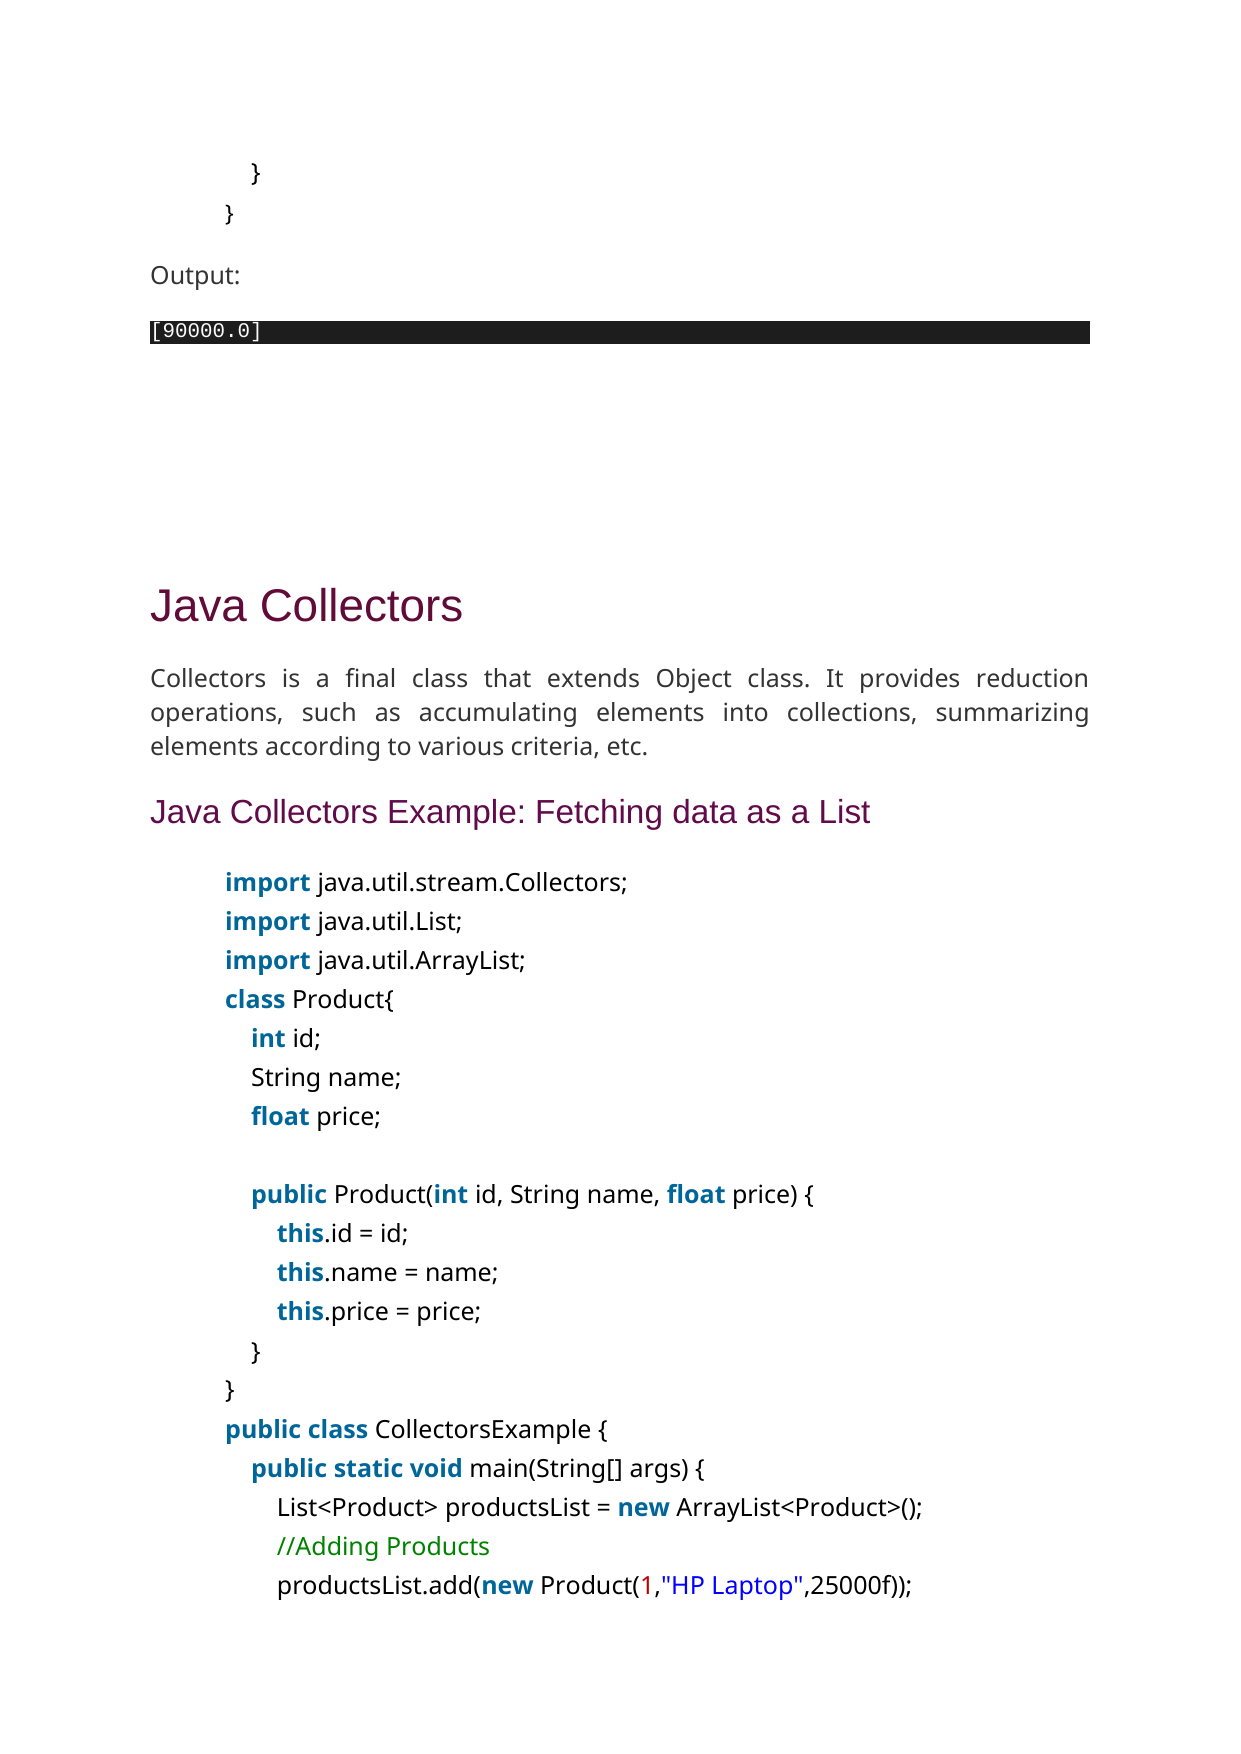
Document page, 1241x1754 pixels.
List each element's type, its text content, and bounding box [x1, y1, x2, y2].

text this.price = price; [225, 1289, 1090, 1328]
text productsList.add(new Product(1,"HP Laptop",25000f)); [225, 1562, 1090, 1602]
text public class CollectorsExample { [225, 1406, 1090, 1445]
subtitle Java Collectors [150, 578, 1090, 631]
text Output: [150, 257, 1090, 291]
text List<Product> productsList = new ArrayList<Product>(); [225, 1484, 1090, 1523]
text float price; [225, 1094, 1090, 1133]
text import java.util.ArrayList; [225, 937, 1090, 977]
text int id; [225, 1016, 1090, 1055]
text this.id = id; [225, 1211, 1090, 1250]
text Java Collectors Example: Fetching data as a List [150, 792, 1090, 830]
text [90000.0] [150, 321, 1090, 344]
text public Product(int id, String name, float price) { [225, 1172, 1090, 1211]
text import java.util.stream.Collectors; [225, 859, 1090, 898]
text } [225, 1367, 1090, 1406]
text class Product{ [225, 977, 1090, 1016]
text this.name = name; [225, 1250, 1090, 1289]
text } [225, 150, 1090, 189]
text Collectors is a final class that extends Object class. It provides reduction operations, such as accumulating elements into collections, summarizing elements according to various criteria, etc. [150, 660, 1090, 763]
text } [225, 1328, 1090, 1367]
text //Adding Products [225, 1523, 1090, 1562]
text import java.util.List; [225, 898, 1090, 937]
text } [225, 189, 1090, 228]
text public static void main(String[] args) { [225, 1445, 1090, 1484]
text String name; [225, 1055, 1090, 1094]
